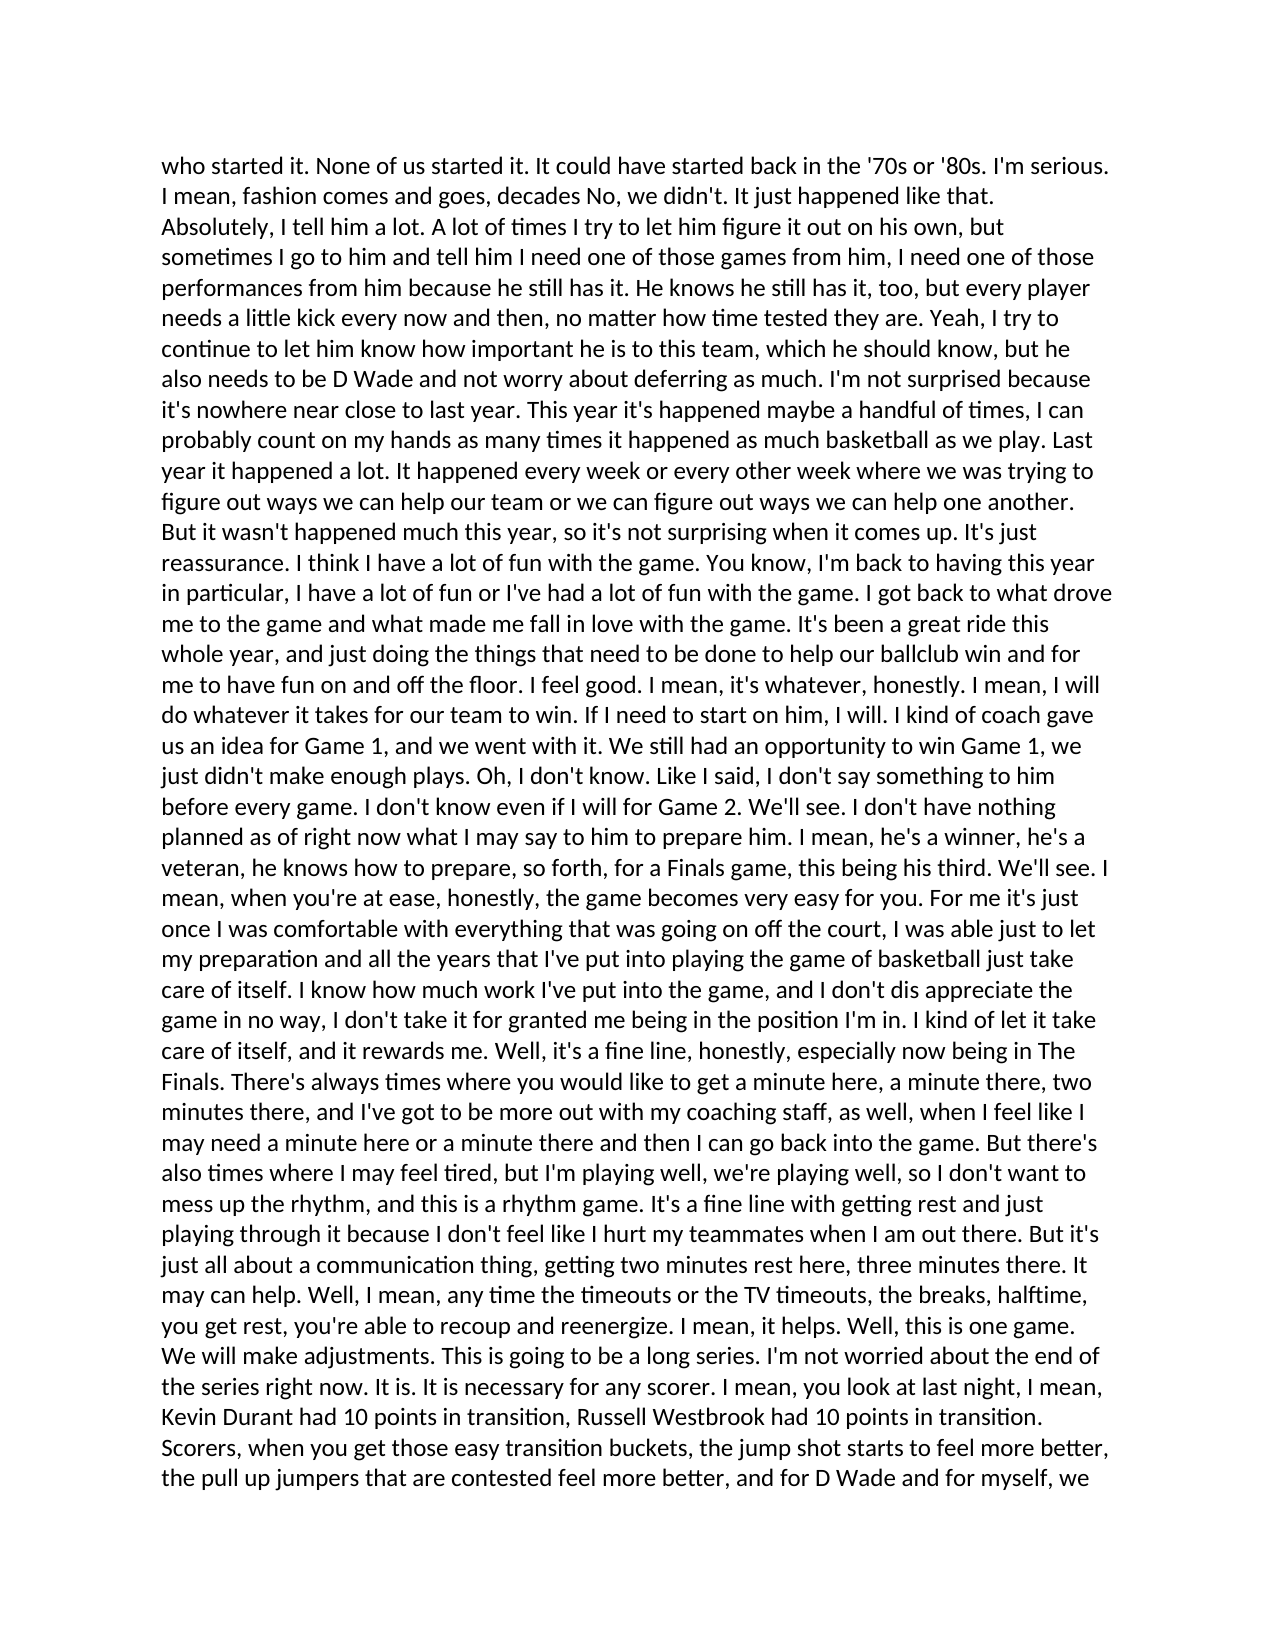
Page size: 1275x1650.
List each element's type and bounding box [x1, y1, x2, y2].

table_cell [150, 150, 1125, 1493]
